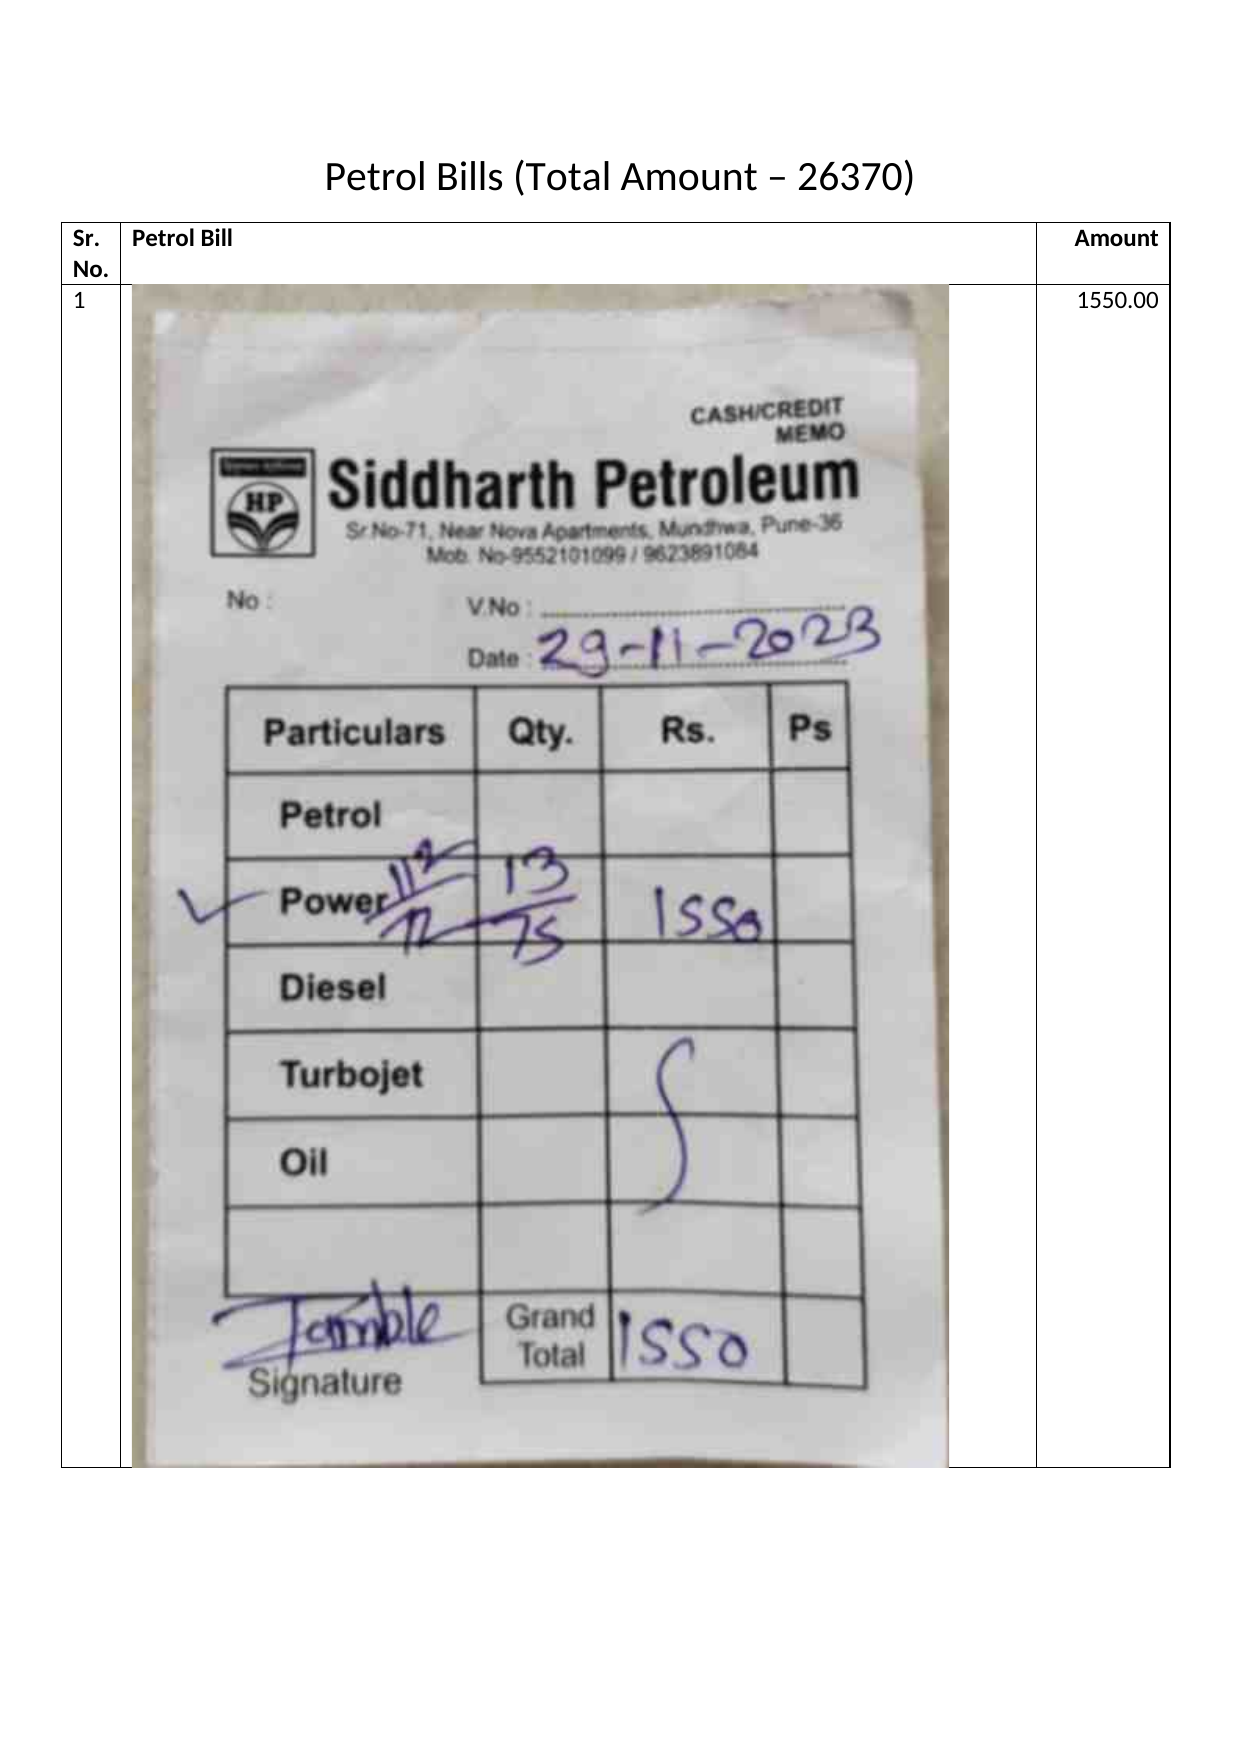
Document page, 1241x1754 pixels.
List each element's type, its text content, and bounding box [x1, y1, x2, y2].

table_header Sr. No. [62, 223, 120, 284]
table_cell [950, 285, 1036, 1467]
table_cell 1550.00 [1037, 285, 1169, 1467]
table_cell [121, 285, 131, 1467]
table_cell 1 [62, 285, 120, 1467]
text Petrol Bills (Total Amount – 26370) [150, 150, 1090, 201]
table_header Petrol Bill [121, 223, 1036, 284]
picture [131, 284, 950, 1468]
table_header Amount [1037, 223, 1169, 284]
